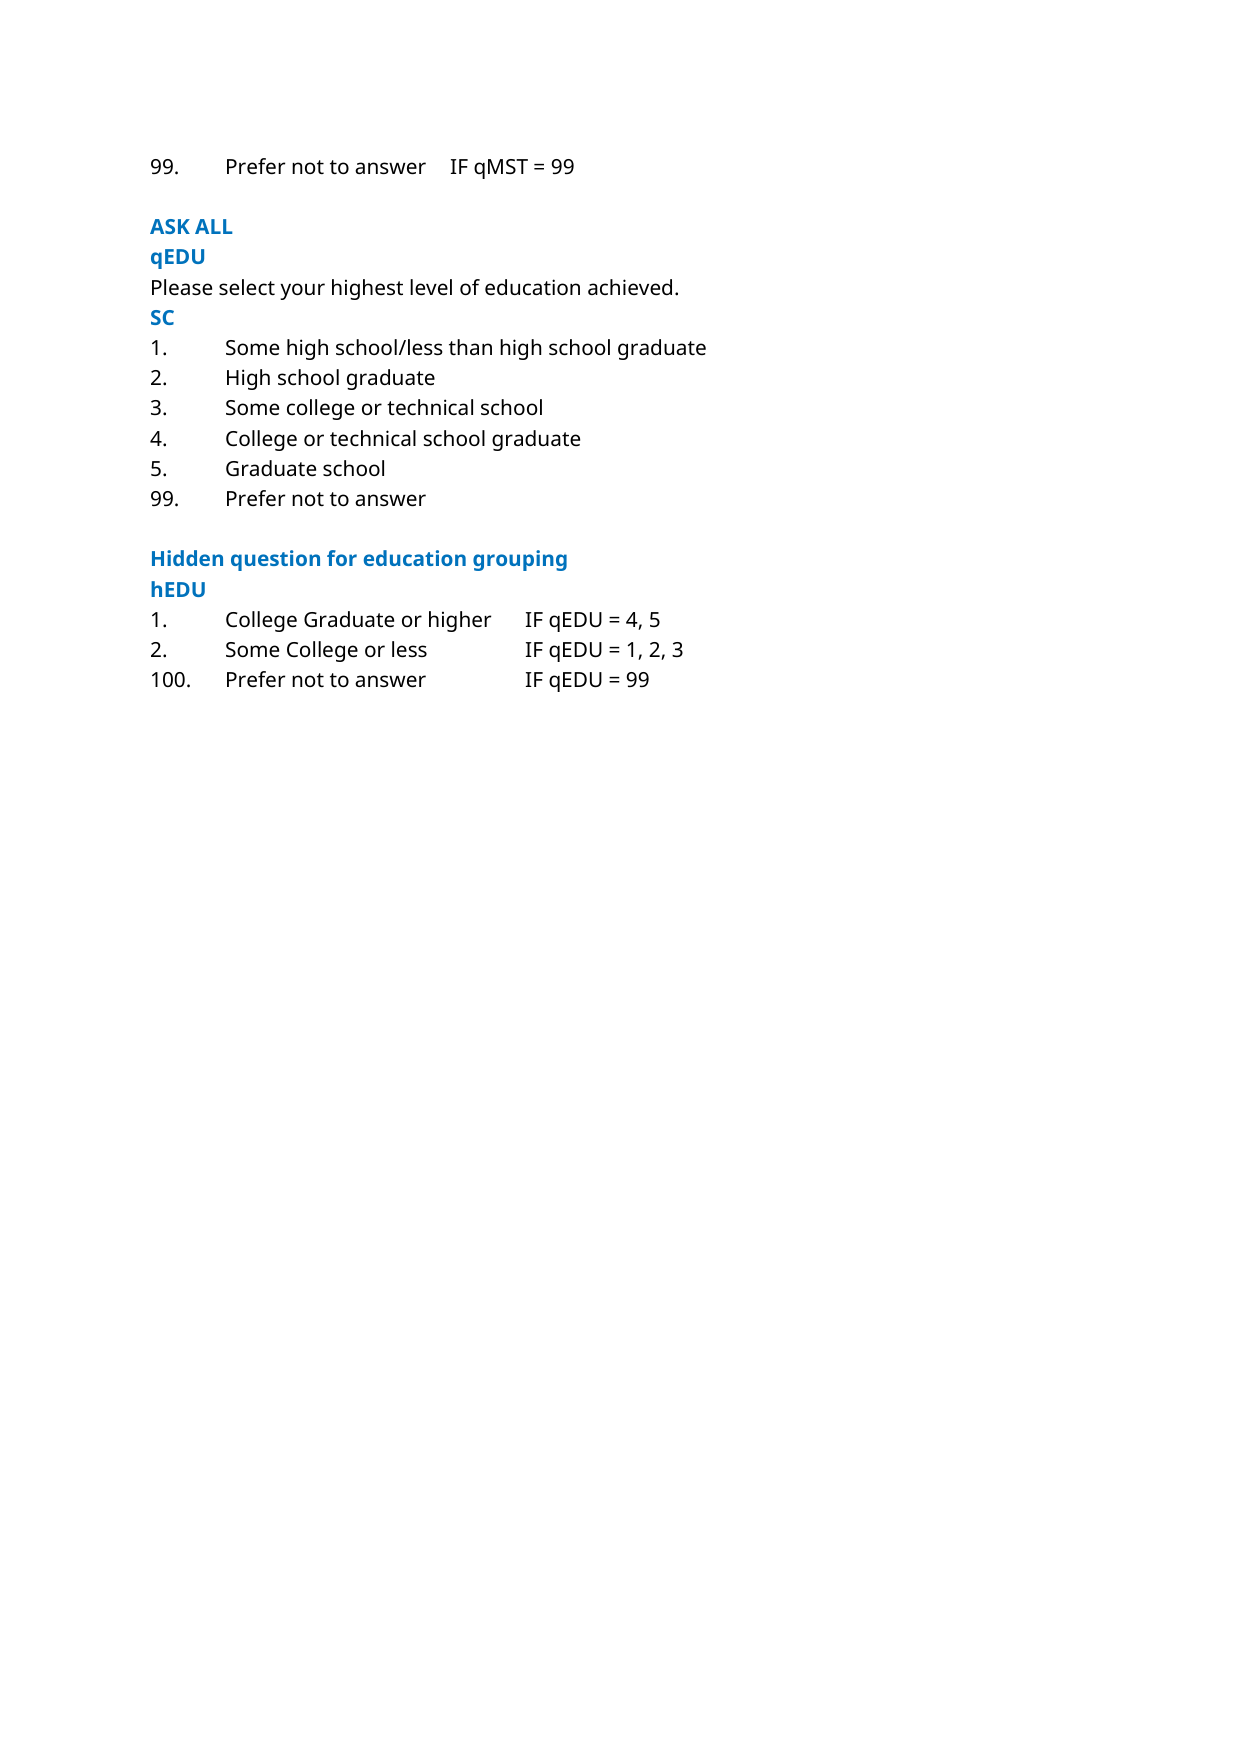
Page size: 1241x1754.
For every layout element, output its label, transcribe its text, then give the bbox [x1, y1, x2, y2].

text Please select your highest level of education achieved. [150, 271, 1090, 301]
text Hidden question for education grouping [150, 543, 1090, 573]
text 5. Graduate school [150, 452, 1090, 482]
text qEDU [150, 241, 1090, 271]
text 2. High school graduate [150, 361, 1090, 392]
text ASK ALL [150, 210, 1090, 241]
text 100. Prefer not to answer IF qEDU = 99 [150, 663, 1090, 694]
text 1. College Graduate or higher IF qEDU = 4, 5 [150, 603, 1090, 633]
text 4. College or technical school graduate [150, 422, 1090, 452]
text 1. Some high school/less than high school graduate [150, 331, 1090, 361]
text 99. Prefer not to answer IF qMST = 99 [150, 150, 1090, 180]
text hEDU [150, 573, 1090, 603]
text SC [150, 301, 1090, 331]
text 2. Some College or less IF qEDU = 1, 2, 3 [150, 633, 1090, 663]
text 99. Prefer not to answer [150, 482, 1090, 512]
text 3. Some college or technical school [150, 392, 1090, 422]
